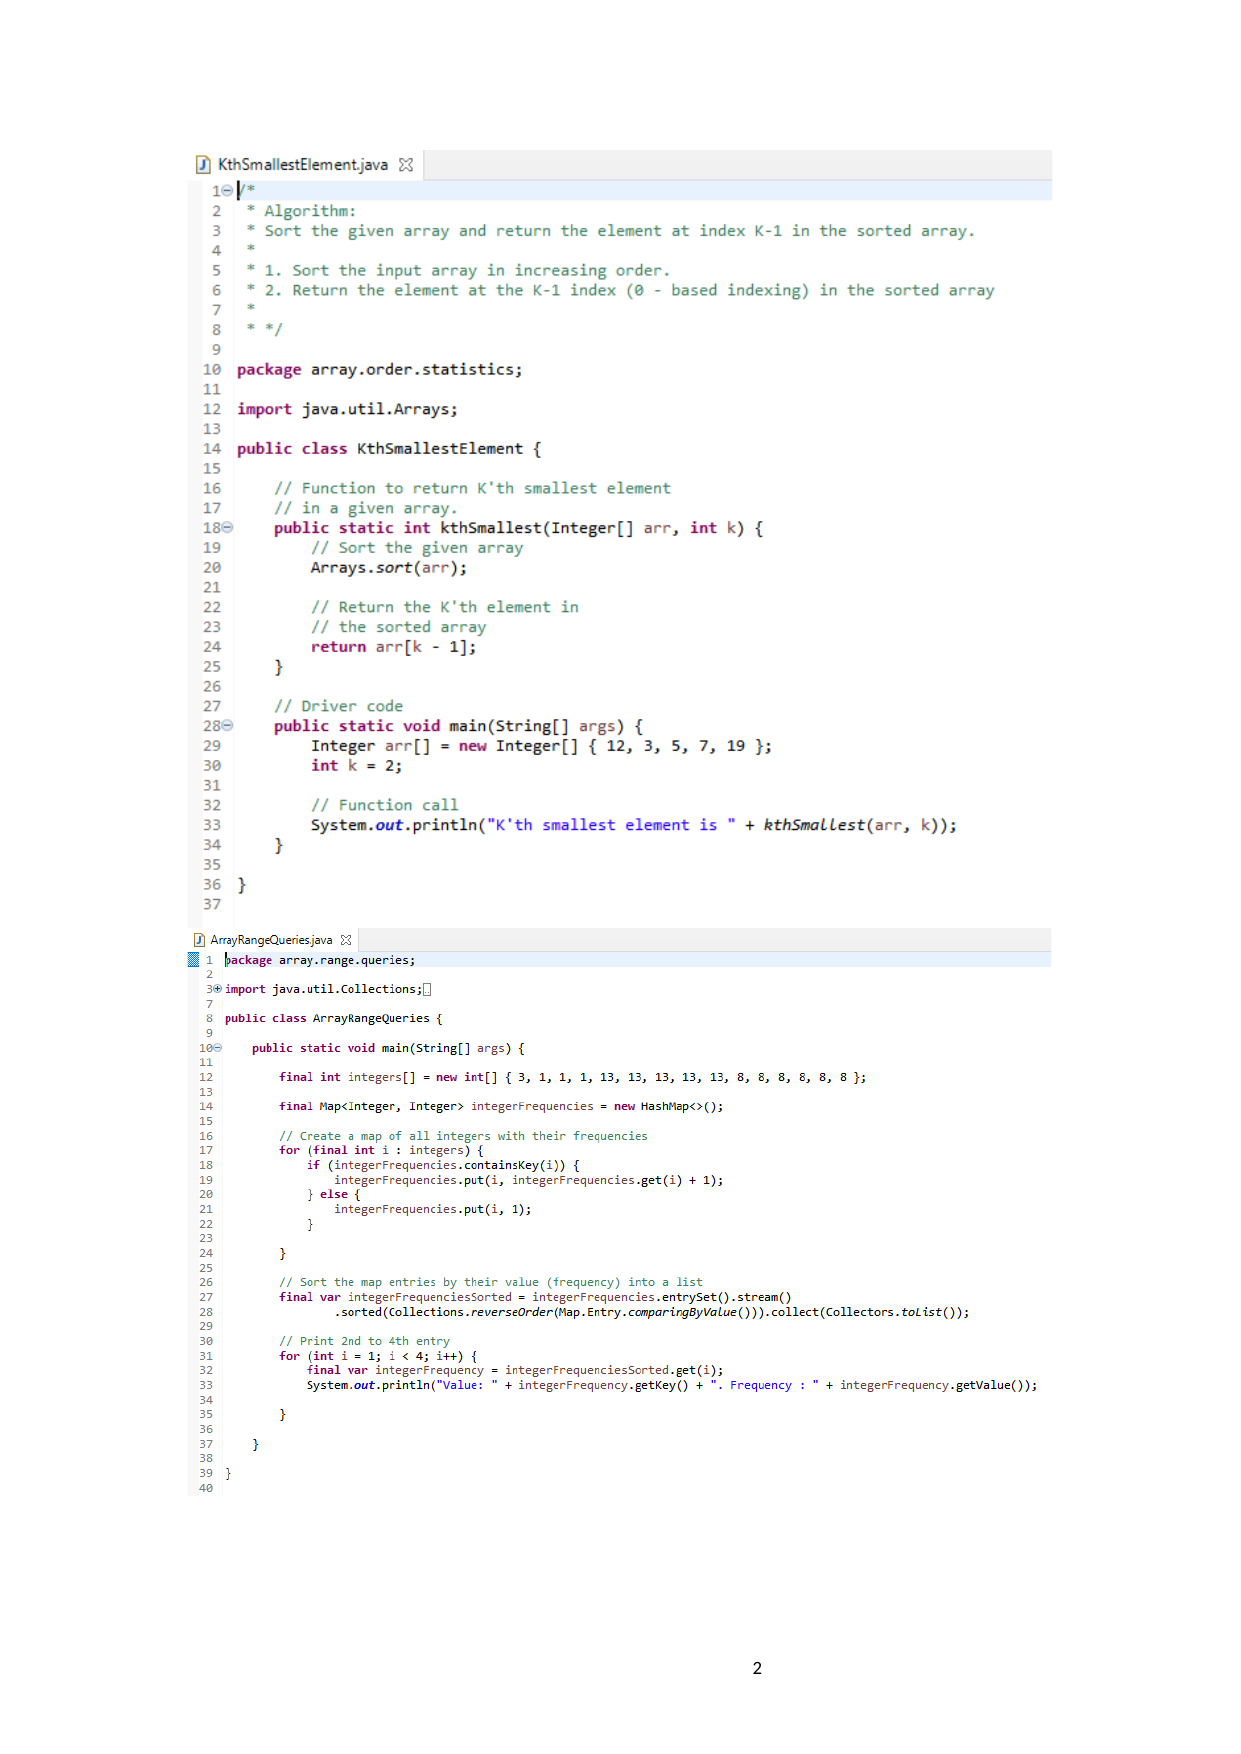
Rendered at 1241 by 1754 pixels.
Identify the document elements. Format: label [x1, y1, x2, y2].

picture [187, 150, 1053, 1496]
